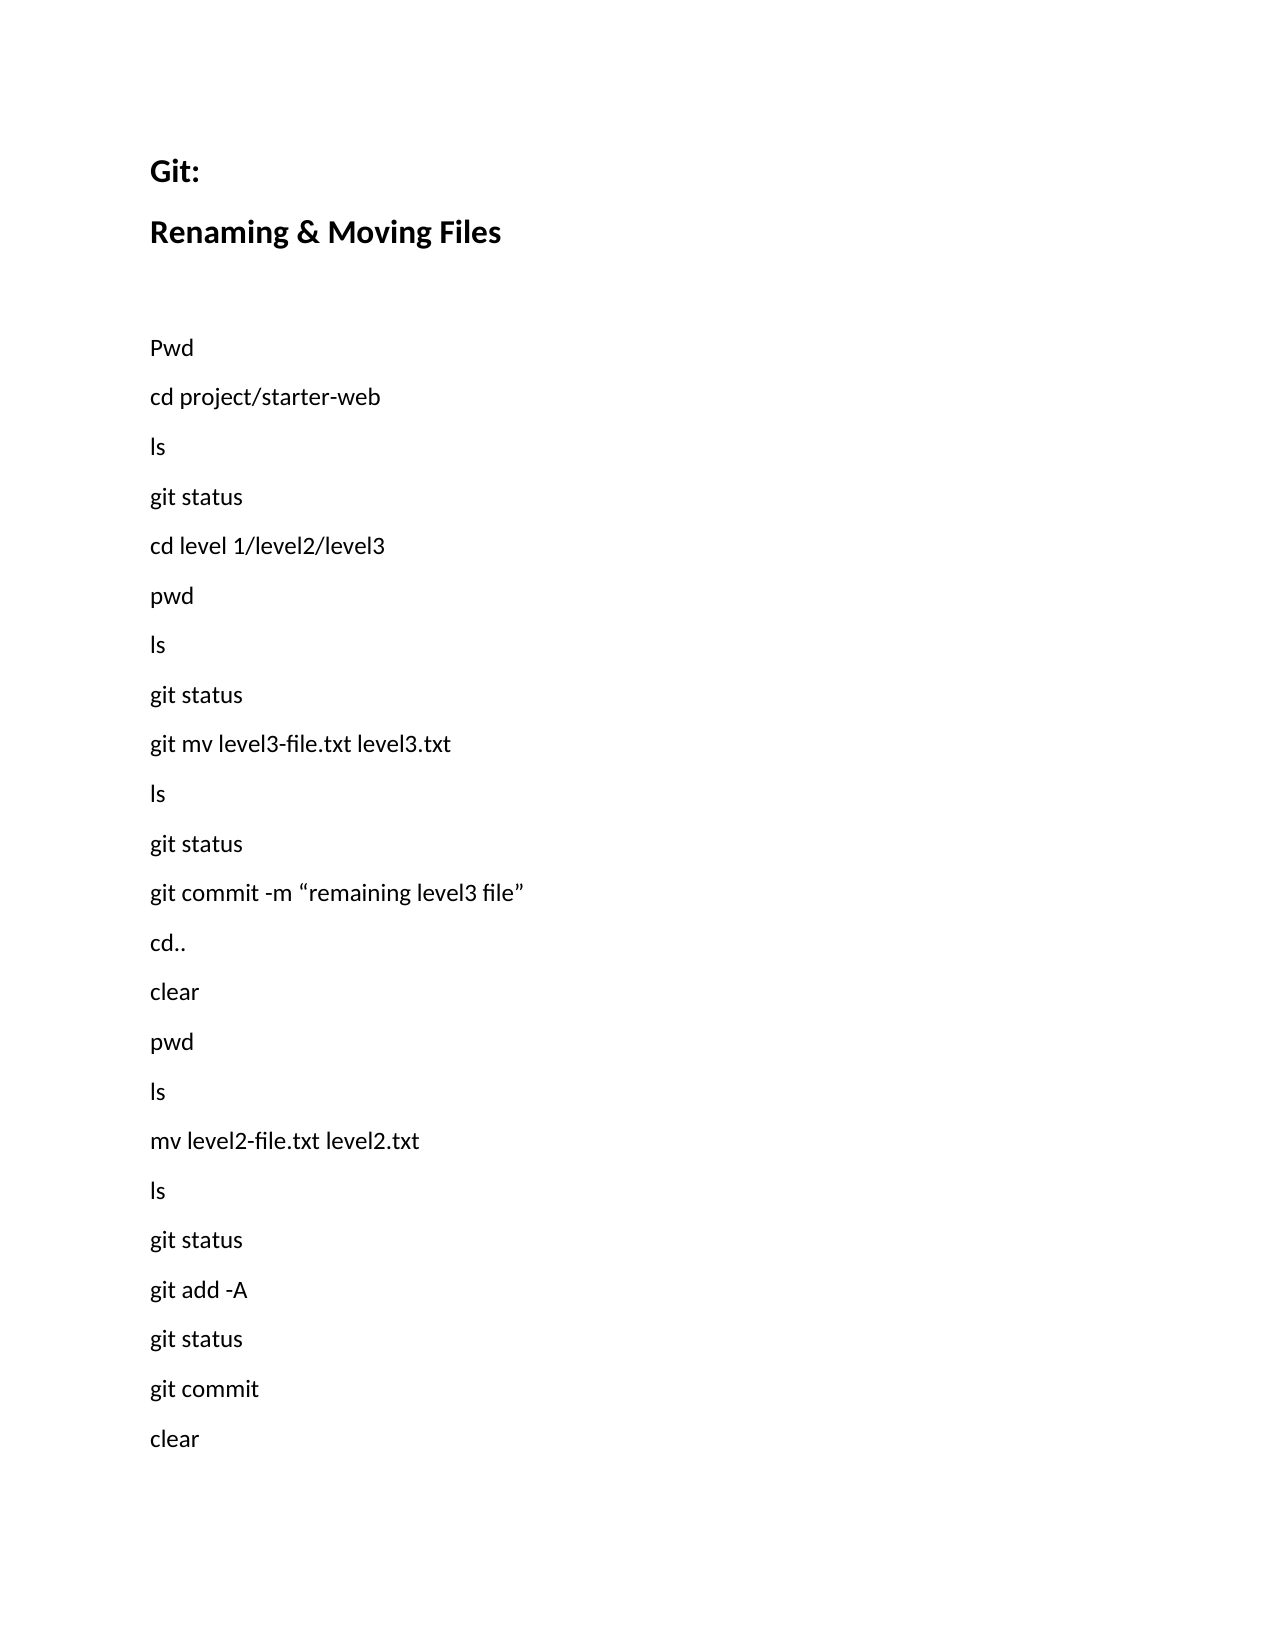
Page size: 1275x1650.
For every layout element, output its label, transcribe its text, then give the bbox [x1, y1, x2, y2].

text clear [150, 1423, 1125, 1453]
text git add -A [150, 1274, 1125, 1304]
text ls [150, 629, 1125, 660]
text git commit -m “remaining level3 file” [150, 877, 1125, 908]
text git mv level3-file.txt level3.txt [150, 728, 1125, 759]
text cd.. [150, 927, 1125, 957]
text cd level 1/level2/level3 [150, 530, 1125, 561]
text Renaming & Moving Files [150, 211, 1125, 251]
text pwd [150, 1026, 1125, 1057]
text git status [150, 679, 1125, 709]
text ls [150, 1076, 1125, 1106]
text mv level2-file.txt level2.txt [150, 1125, 1125, 1156]
text cd project/starter-web [150, 381, 1125, 412]
text ls [150, 778, 1125, 809]
text git commit [150, 1373, 1125, 1404]
text ls [150, 431, 1125, 462]
text ls [150, 1175, 1125, 1205]
text Pwd [150, 332, 1125, 362]
text git status [150, 1323, 1125, 1354]
text clear [150, 976, 1125, 1007]
text git status [150, 481, 1125, 511]
text git status [150, 1224, 1125, 1255]
text Git: [150, 150, 1125, 191]
text git status [150, 828, 1125, 858]
text pwd [150, 580, 1125, 610]
